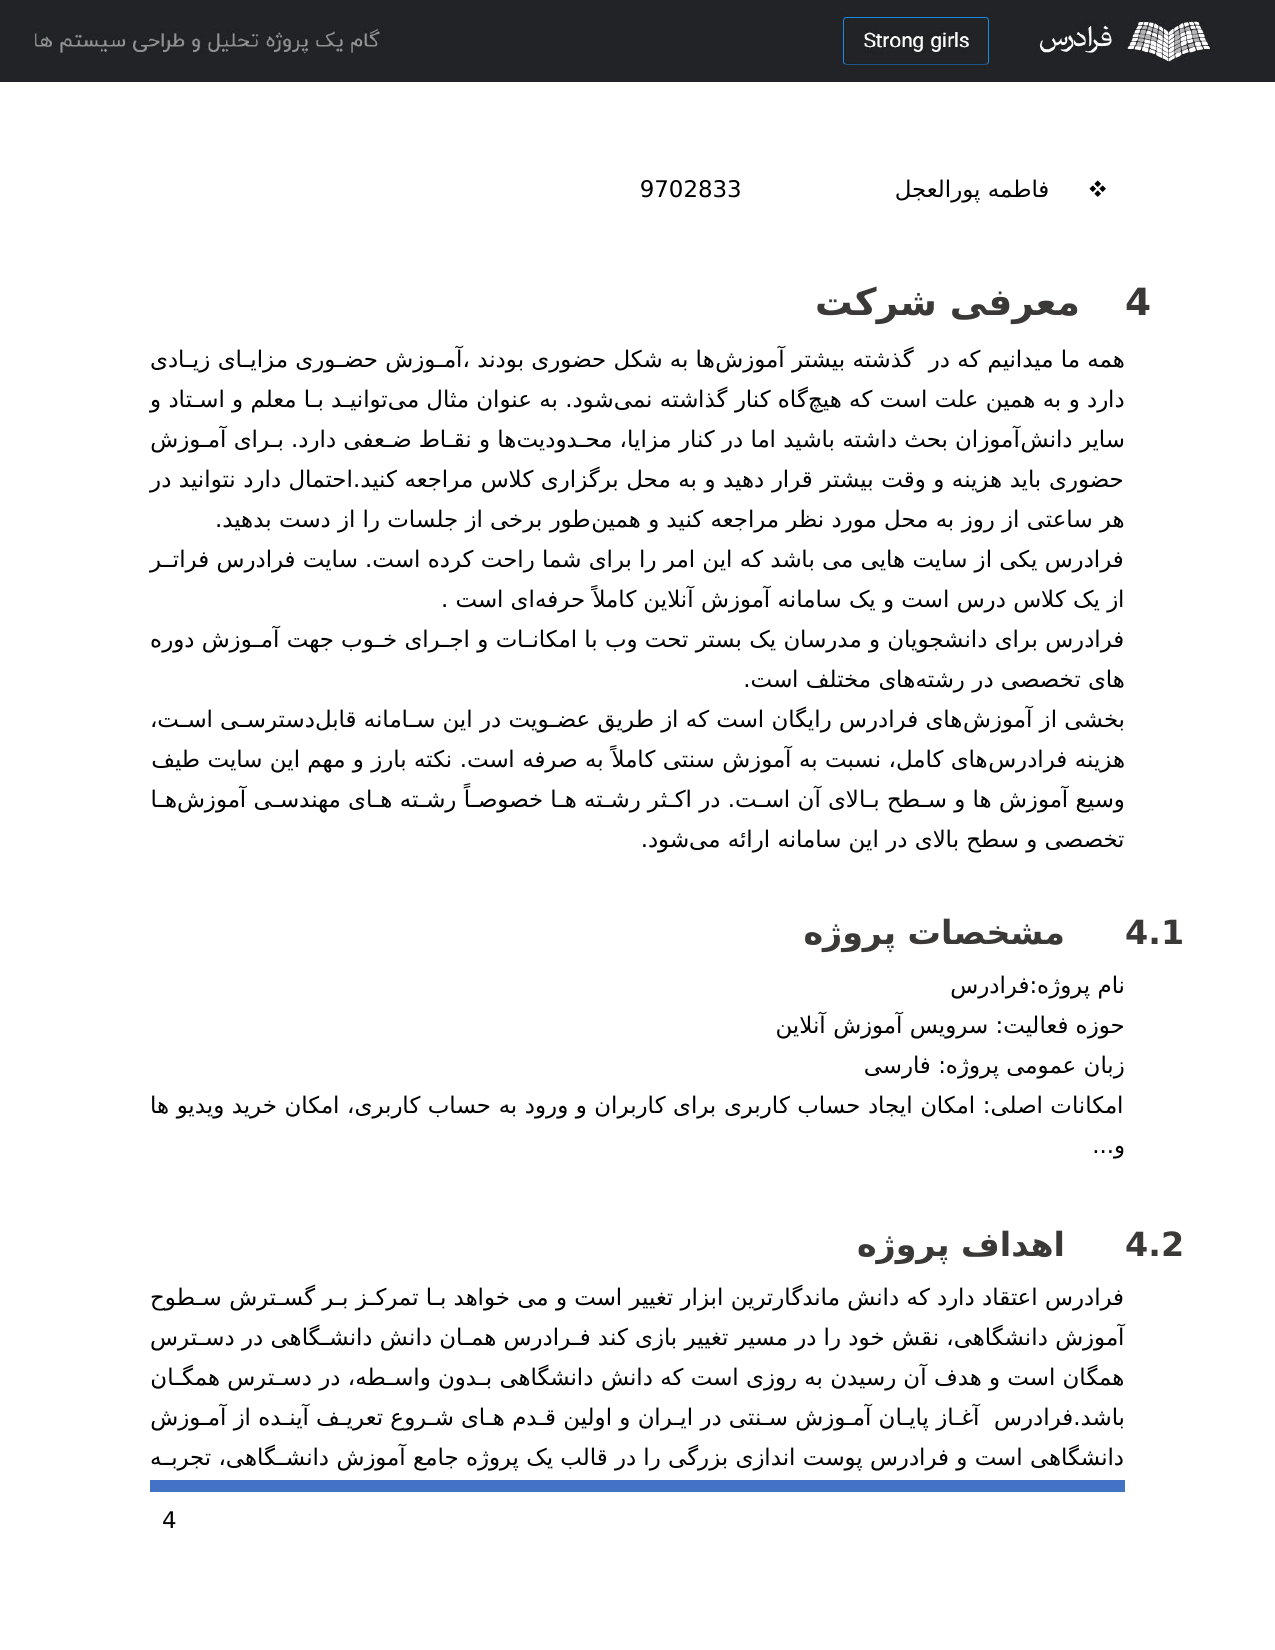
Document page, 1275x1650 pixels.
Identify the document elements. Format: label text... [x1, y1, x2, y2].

text بخشی از آموزش‌های فرادرس رایگان است که از طریق عضویت در این سامانه قابل‌دسترسی است، هزینه فرادرس‌های کامل، نسبت به آموزش سنتی کاملاً به صرفه است. نکته بارز و مهم این سایت طیف وسیع آموزش ها و سطح بالای آن است. در اکثر رشته ها خصوصاً رشته های مهندسی آموزش‌ها تخصصی و سطح بالای در این سامانه ارائه می‌شود. [150, 706, 1125, 853]
text همه ما میدانیم که در گذشته بیشتر آموزش‌ها به شکل حضوری بودند ،آموزش حضوری مزایای زیادی دارد و به همین علت است که هیچ‌گاه کنار گذاشته نمی‌شود. به عنوان مثال می‌توانید با معلم و استاد و سایر دانش‌آموزان بحث داشته باشید اما در کنار مزایا، محدودیت‌ها و نقاط ضعفی دارد. برای آموزش حضوری باید هزینه و وقت بیشتر قرار دهید و به محل برگزاری کلاس مراجعه کنید.احتمال دارد نتوانید در هر ساعتی از روز به محل مورد نظر مراجعه کنید و همین‌طور برخی از جلسات را از دست بدهید. [150, 346, 1125, 533]
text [150, 1284, 1125, 1470]
subtitle اهداف پروژه [150, 1226, 1125, 1264]
text حوزه فعالیت: سرویس آموزش آنلاین [150, 1012, 1125, 1038]
text زبان عمومی پروژه: فارسی [150, 1052, 1125, 1078]
picture [0, 0, 1275, 82]
text امکانات اصلی: امکان ایجاد حساب کاربری برای کاربران و ورود به حساب کاربری، امکان خرید ویدیو ها و... [150, 1092, 1125, 1158]
text فرادرس یکی از سایت هایی می باشد که این امر را برای شما راحت کرده است. سایت فرادرس فراتر از یک کلاس درس است و یک سامانه آموزش آنلاین کاملاً حرفه‌ای است . [150, 546, 1125, 613]
list فاطمه پورالعجل 9702833 [150, 176, 1087, 203]
subtitle معرفی شرکت [150, 281, 1125, 324]
text فرادرس برای دانشجویان و مدرسان یک بستر تحت وب با امکانات و اجرای خوب جهت آموزش دوره های تخصصی در رشته‌های مختلف است. [150, 626, 1125, 693]
text نام پروژه:فرادرس [150, 972, 1125, 998]
subtitle مشخصات پروژه [150, 913, 1125, 952]
